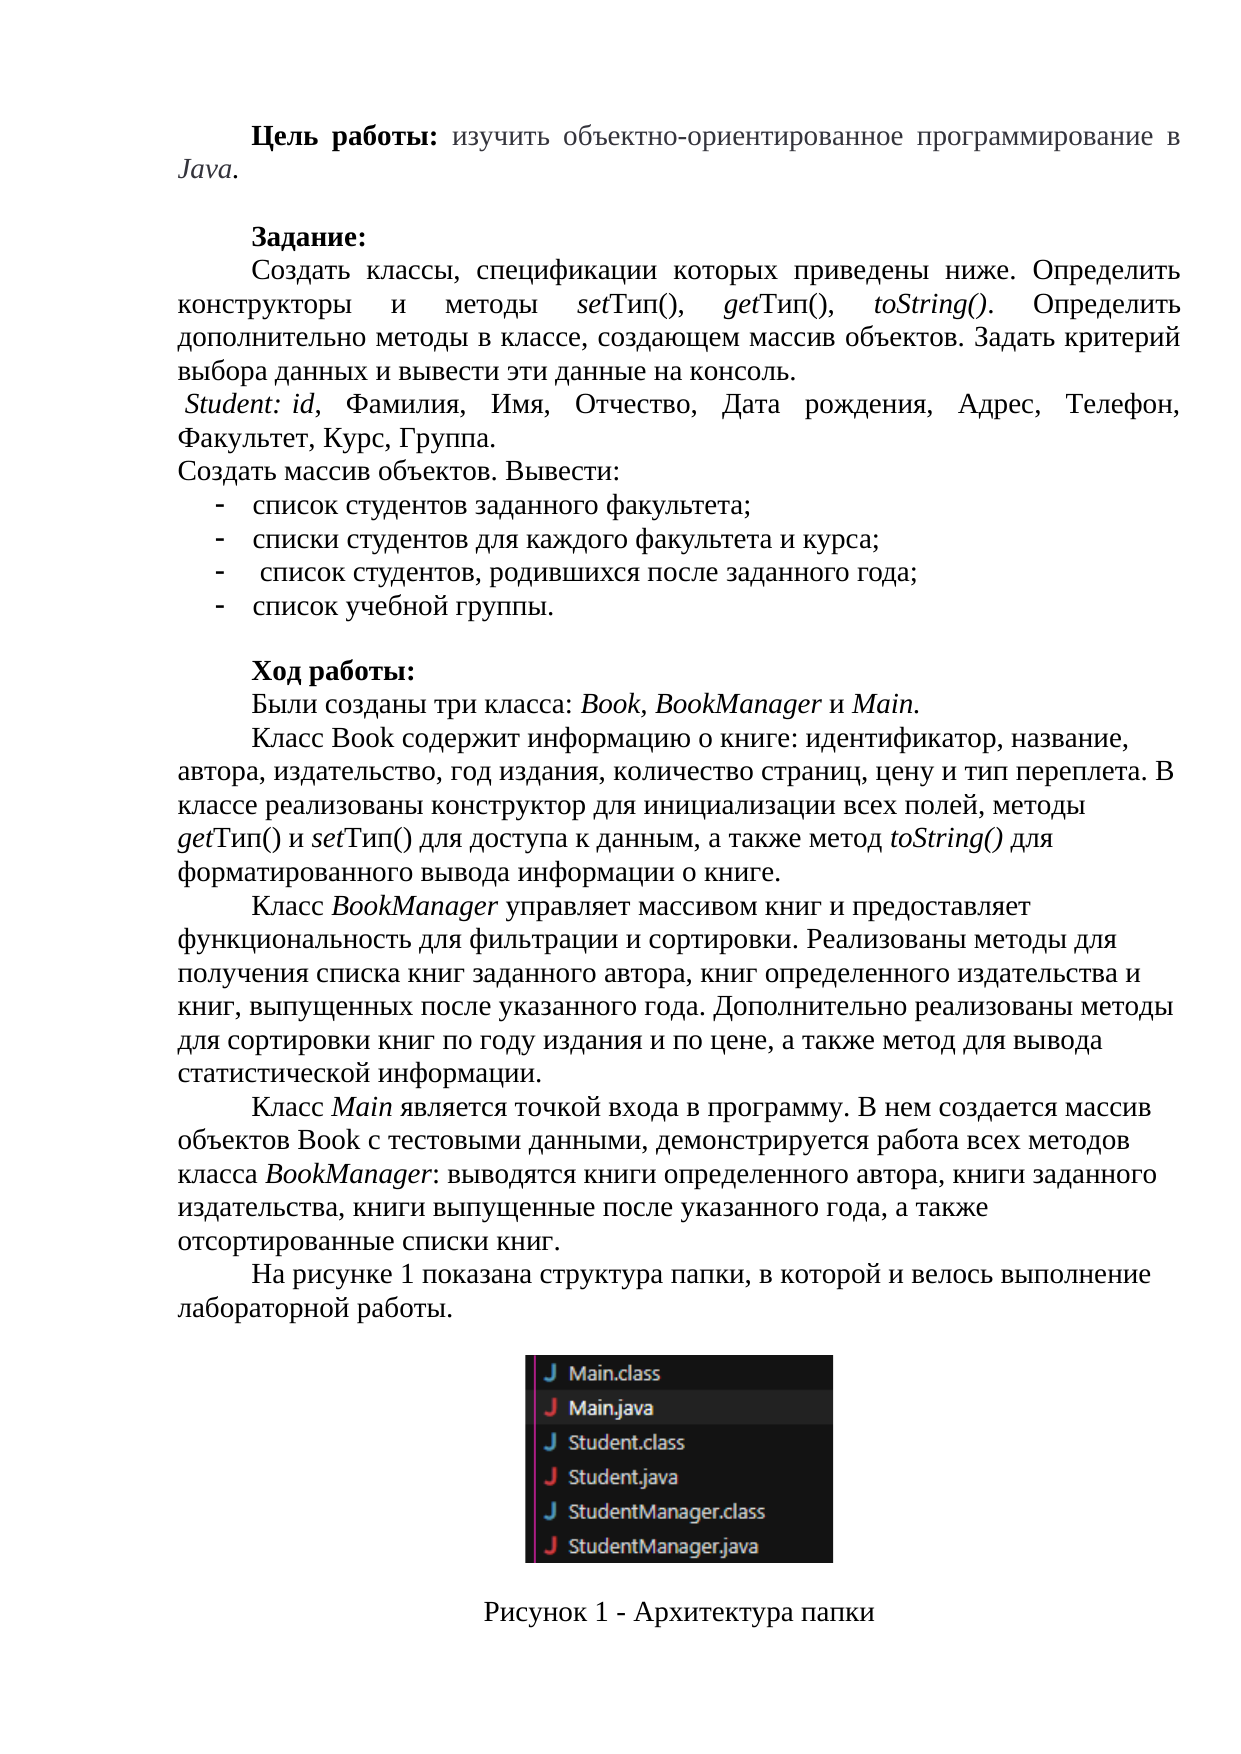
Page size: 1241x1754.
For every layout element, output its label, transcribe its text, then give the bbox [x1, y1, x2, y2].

list список студентов, родившихся после заданного года; [215, 554, 1181, 588]
text Рисунок 1 - Архитектура папки [177, 1594, 1181, 1628]
text На рисунке 1 показана структура папки, в которой и велось выполнение лабораторной работы. [177, 1257, 1181, 1324]
text Задание: [177, 219, 1181, 252]
text Ход работы: [177, 653, 1181, 686]
text Создать массив объектов. Вывести: [177, 453, 1181, 487]
text Были созданы три класса: Book, BookManager и Main. [177, 686, 1181, 720]
text Класс Main является точкой входа в программу. В нем создается массив объектов Book с тестовыми данными, демонстрируется работа всех методов класса BookManager: выводятся книги определенного автора, книги заданного издательства, книги выпущенные после указанного года, а также отсортированные списки книг. [177, 1089, 1181, 1257]
text Создать классы, спецификации которых приведены ниже. Определить конструкторы и методы setТип(), getТип(), toString(). Определить дополнительно методы в классе, создающем массив объектов. Задать критерий выбора данных и вывести эти данные на консоль. [177, 252, 1181, 386]
text Класс Book содержит информацию о книге: идентификатор, название, автора, издательство, год издания, количество страниц, цену и тип переплета. В классе реализованы конструктор для инициализации всех полей, методы getТип() и setТип() для доступа к данным, а также метод toString() для форматированного вывода информации о книге. [177, 720, 1181, 888]
picture [525, 1355, 834, 1563]
list списки студентов для каждого факультета и курса; [215, 521, 1181, 554]
list список учебной группы. [215, 588, 1181, 622]
text Цель работы: изучить объектно-ориентированное программирование в Java. [177, 118, 1181, 185]
list список студентов заданного факультета; [215, 487, 1181, 521]
text Класс BookManager управляет массивом книг и предоставляет функциональность для фильтрации и сортировки. Реализованы методы для получения списка книг заданного автора, книг определенного издательства и книг, выпущенных после указанного года. Дополнительно реализованы методы для сортировки книг по году издания и по цене, а также метод для вывода статистической информации. [177, 888, 1181, 1089]
text Student: id, Фамилия, Имя, Отчество, Дата рождения, Адрес, Телефон, Факультет, Курс, Группа. [177, 386, 1181, 453]
